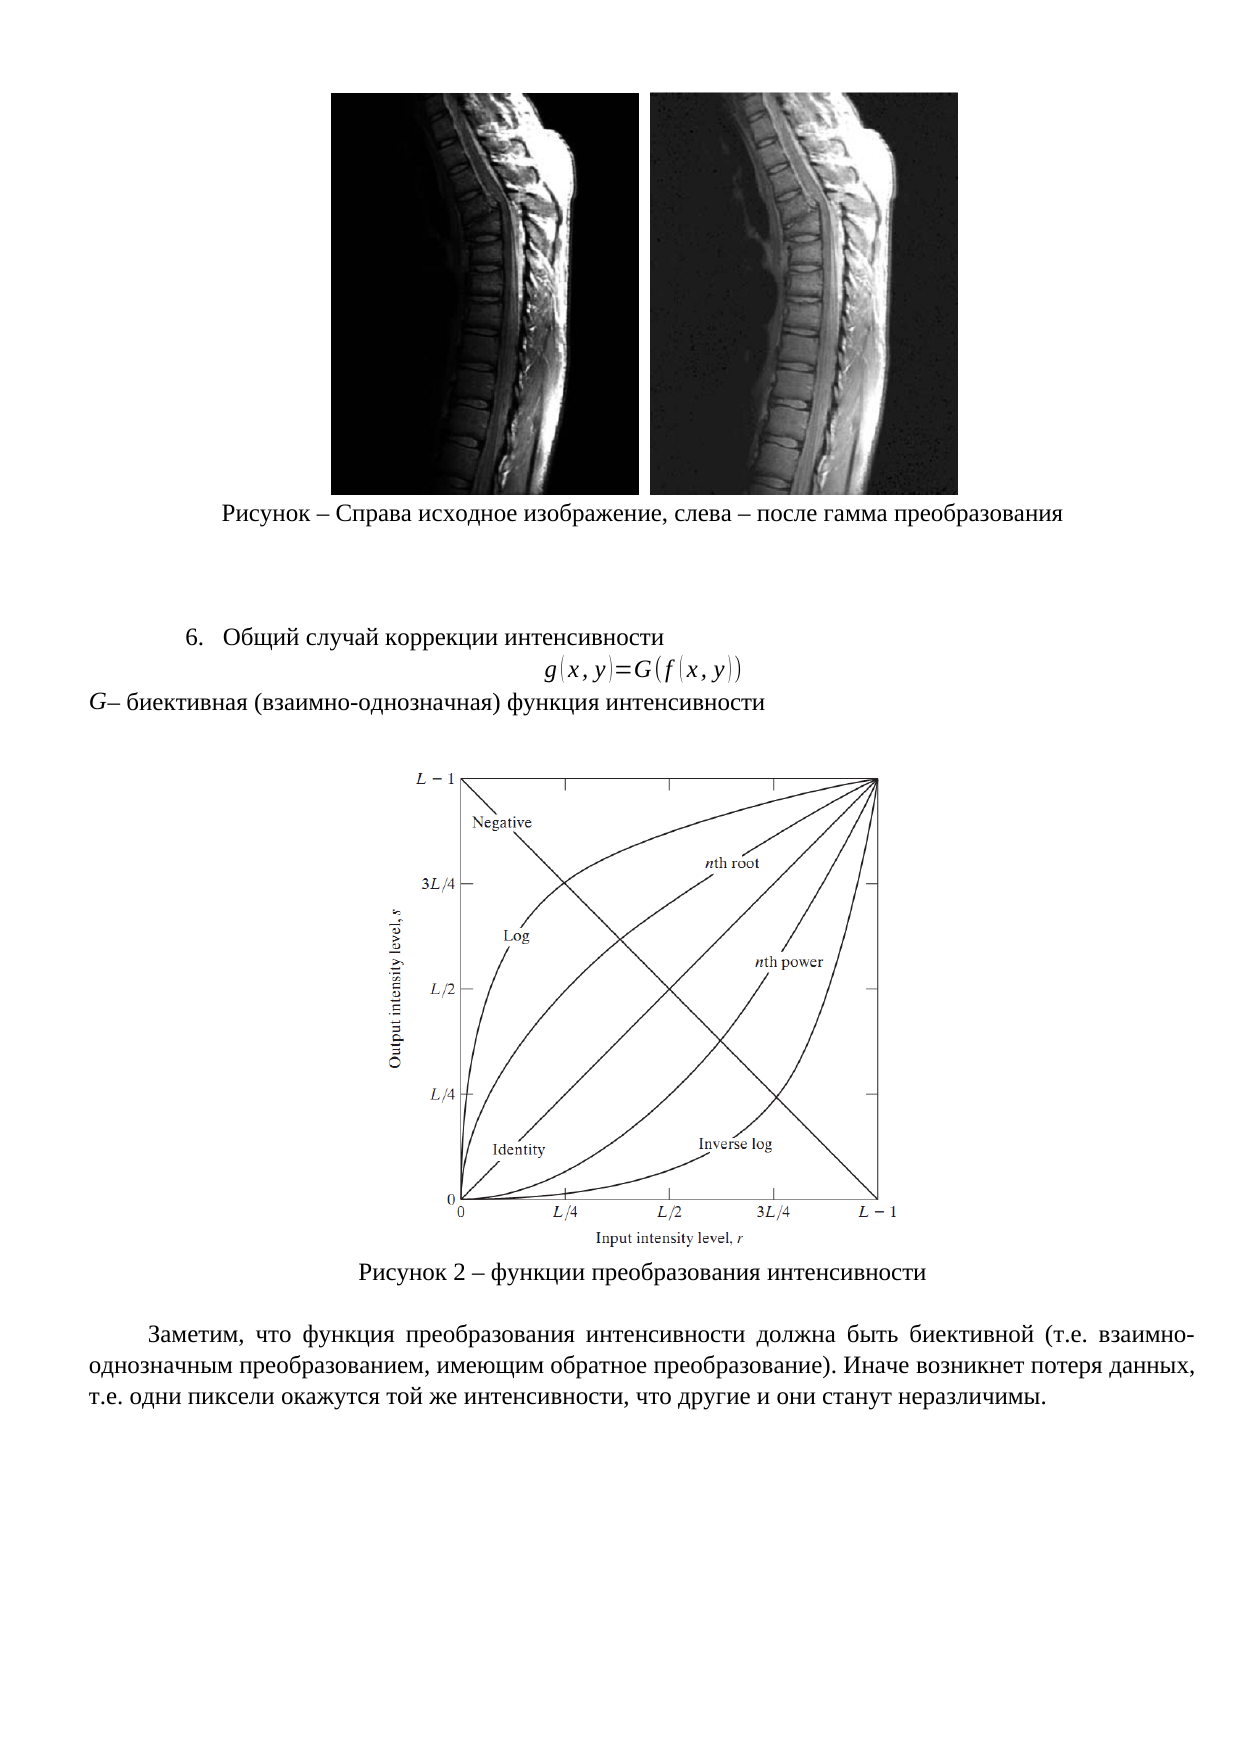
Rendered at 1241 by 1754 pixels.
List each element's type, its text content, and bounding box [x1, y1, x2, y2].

picture [325, 90, 640, 496]
list – биективная (взаимно-однозначная) функция интенсивности [89, 687, 1196, 716]
list Рисунок 2 – функции преобразования интенсивности [89, 1257, 1196, 1286]
picture [645, 88, 960, 496]
list Рисунок – Справа исходное изображение, слева – после гамма преобразования [89, 498, 1196, 527]
list Заметим, что функция преобразования интенсивности должна быть биективной (т.е. взаимно-однозначным преобразованием, имеющим обратное преобразование). Иначе возникнет потеря данных, т.е. одни пиксели окажутся той же интенсивности, что другие и они станут неразличимы. [89, 1319, 1196, 1410]
picture [361, 748, 924, 1255]
list Общий случай коррекции интенсивности [185, 622, 1196, 651]
